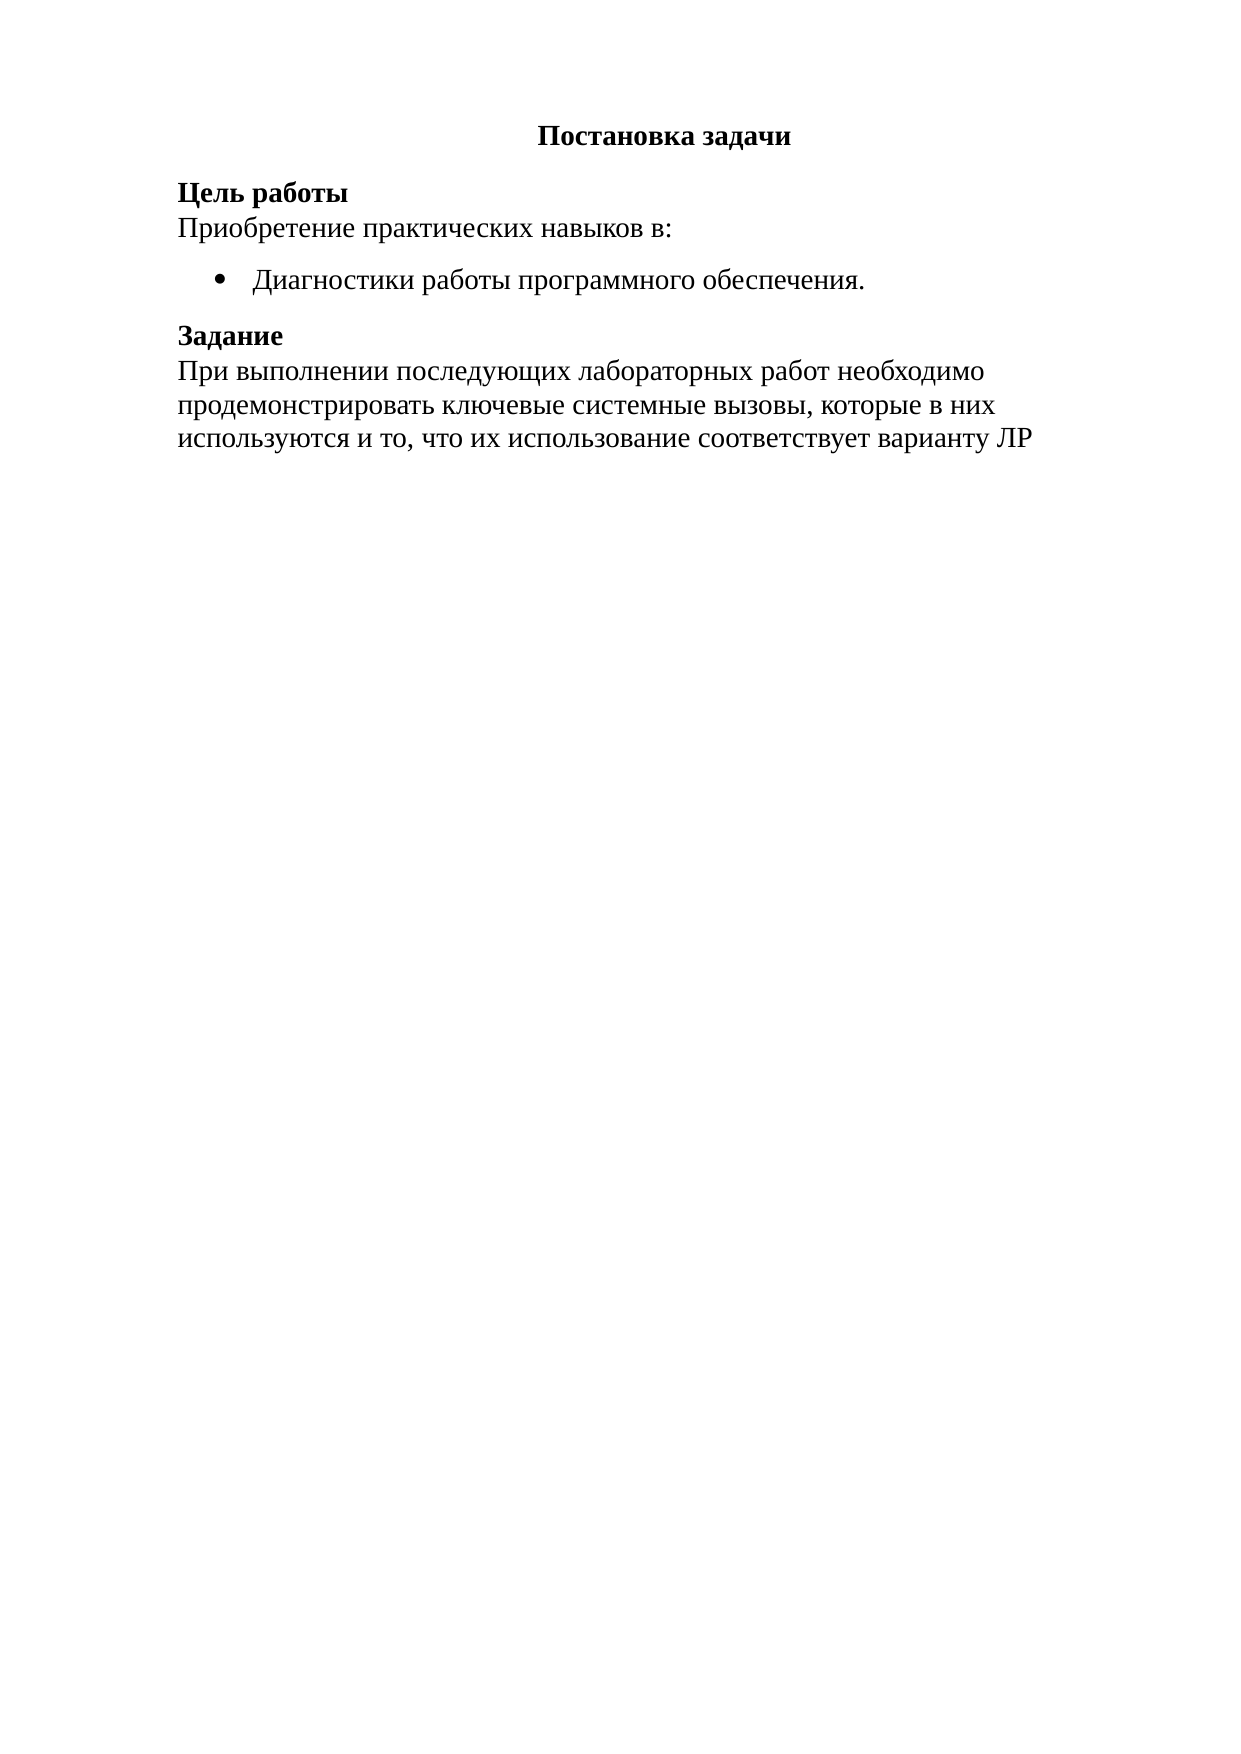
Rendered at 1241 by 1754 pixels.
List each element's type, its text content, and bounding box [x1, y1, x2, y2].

text Постановка задачи [177, 118, 1152, 152]
list Диагностики работы программного обеспечения. [215, 262, 1152, 296]
list Задание [177, 318, 1152, 352]
text При выполнении последующих лабораторных работ необходимо продемонстрировать ключевые системные вызовы, которые в них используются и то, что их использование соответствует варианту ЛР [177, 353, 1152, 454]
list Цель работы [177, 175, 1152, 209]
text Приобретение практических навыков в: [177, 210, 1152, 244]
